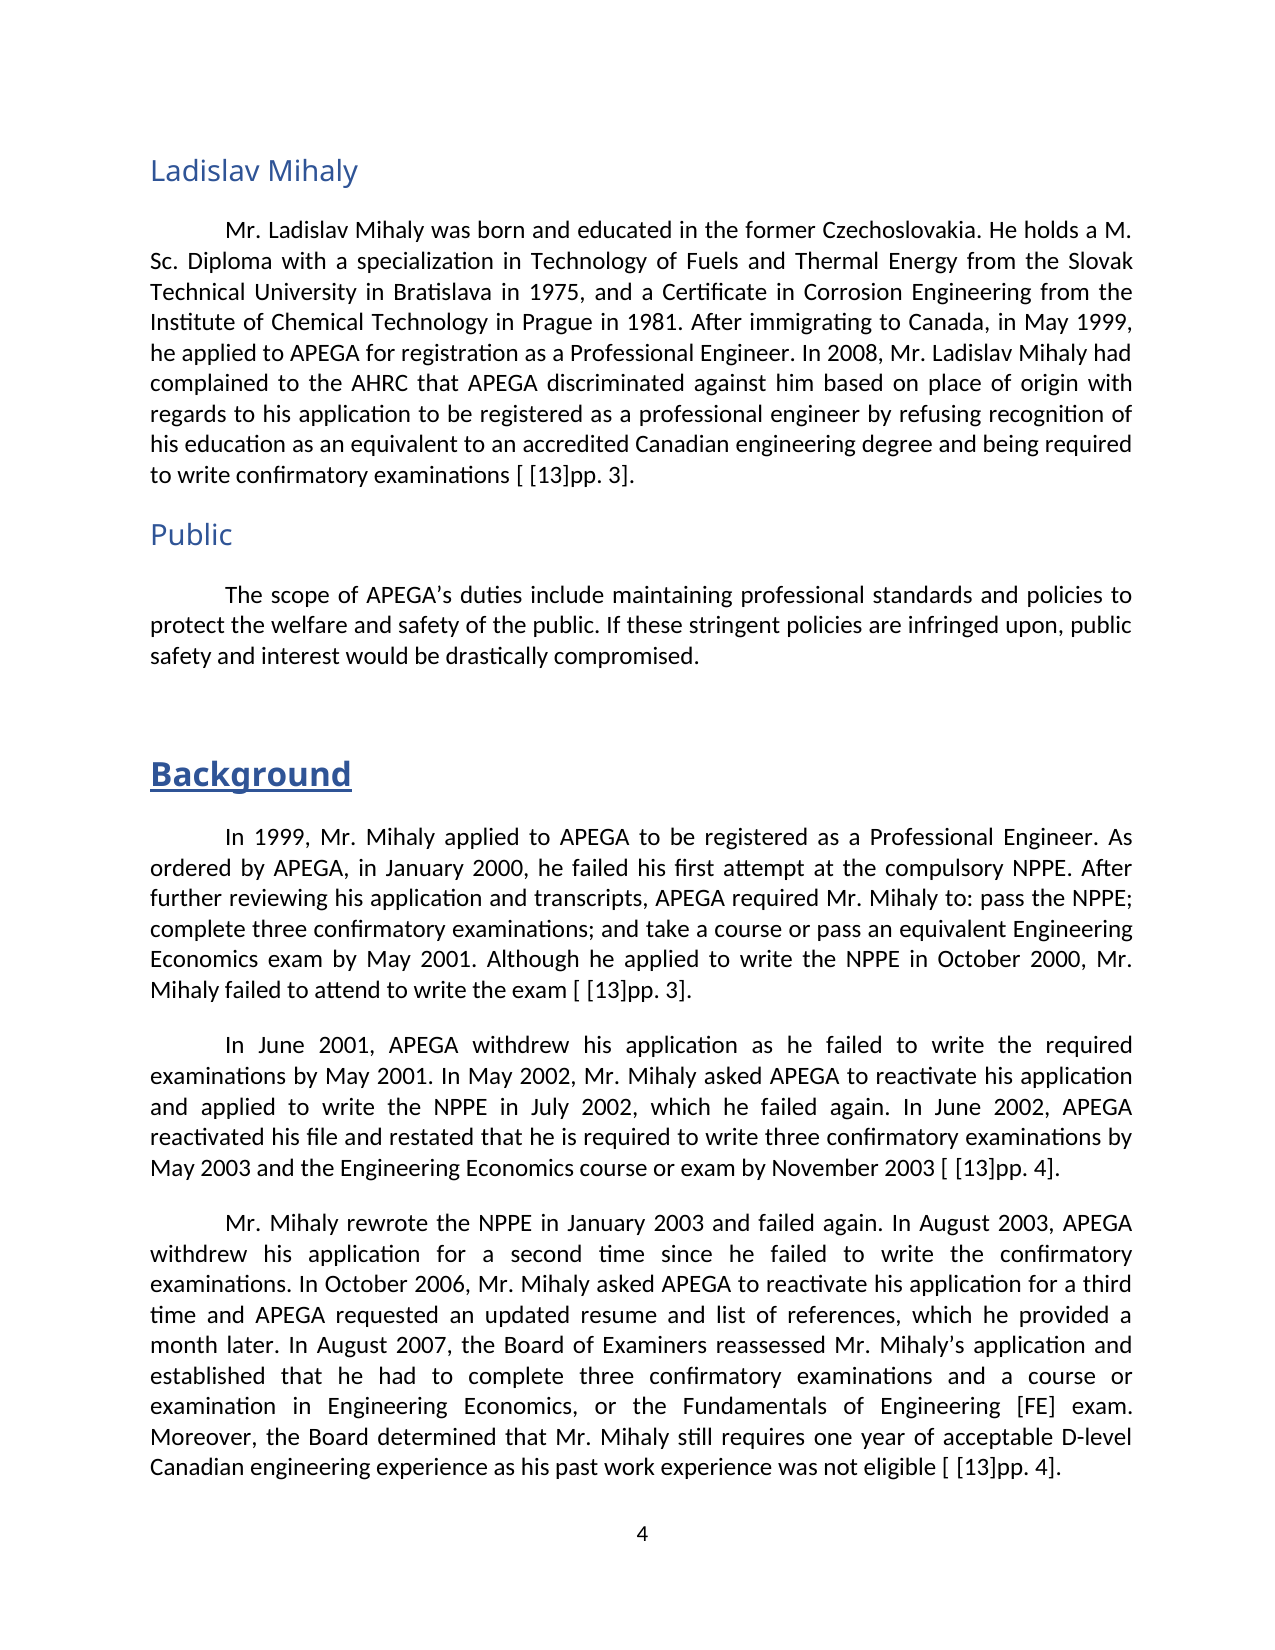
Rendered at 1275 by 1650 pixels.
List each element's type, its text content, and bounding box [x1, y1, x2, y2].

subtitle Ladislav Mihaly [150, 150, 1134, 190]
text Mr. Ladislav Mihaly was born and educated in the former Czechoslovakia. He holds a M. Sc. Diploma with a specialization in Technology of Fuels and Thermal Energy from the Slovak Technical University in Bratislava in 1975, and a Certificate in Corrosion Engineering from the Institute of Chemical Technology in Prague in 1981. After immigrating to Canada, in May 1999, he applied to APEGA for registration as a Professional Engineer. In 2008, Mr. Ladislav Mihaly had complained to the AHRC that APEGA discriminated against him based on place of origin with regards to his application to be registered as a professional engineer by refusing recognition of his education as an equivalent to an accredited Canadian engineering degree and being required to write confirmatory examinations [pp. 3]. [150, 215, 1134, 489]
text Mr. Mihaly rewrote the NPPE in January 2003 and failed again. In August 2003, APEGA withdrew his application for a second time since he failed to write the confirmatory examinations. In October 2006, Mr. Mihaly asked APEGA to reactivate his application for a third time and APEGA requested an updated resume and list of references, which he provided a month later. In August 2007, the Board of Examiners reassessed Mr. Mihaly’s application and established that he had to complete three confirmatory examinations and a course or examination in Engineering Economics, or the Fundamentals of Engineering [FE] exam. Moreover, the Board determined that Mr. Mihaly still requires one year of acceptable D-level Canadian engineering experience as his past work experience was not eligible [pp. 4]. [150, 1207, 1134, 1482]
subtitle Public [150, 514, 1134, 554]
subtitle Background [150, 751, 1134, 797]
text The scope of APEGA’s duties include maintaining professional standards and policies to protect the welfare and safety of the public. If these stringent policies are infringed upon, public safety and interest would be drastically compromised. [150, 579, 1134, 671]
text In 1999, Mr. Mihaly applied to APEGA to be registered as a Professional Engineer. As ordered by APEGA, in January 2000, he failed his first attempt at the compulsory NPPE. After further reviewing his application and transcripts, APEGA required Mr. Mihaly to: pass the NPPE; complete three confirmatory examinations; and take a course or pass an equivalent Engineering Economics exam by May 2001. Although he applied to write the NPPE in October 2000, Mr. Mihaly failed to attend to write the exam [pp. 3]. [150, 822, 1134, 1005]
text In June 2001, APEGA withdrew his application as he failed to write the required examinations by May 2001. In May 2002, Mr. Mihaly asked APEGA to reactivate his application and applied to write the NPPE in July 2002, which he failed again. In June 2002, APEGA reactivated his file and restated that he is required to write three confirmatory examinations by May 2003 and the Engineering Economics course or exam by November 2003 [pp. 4]. [150, 1030, 1134, 1182]
